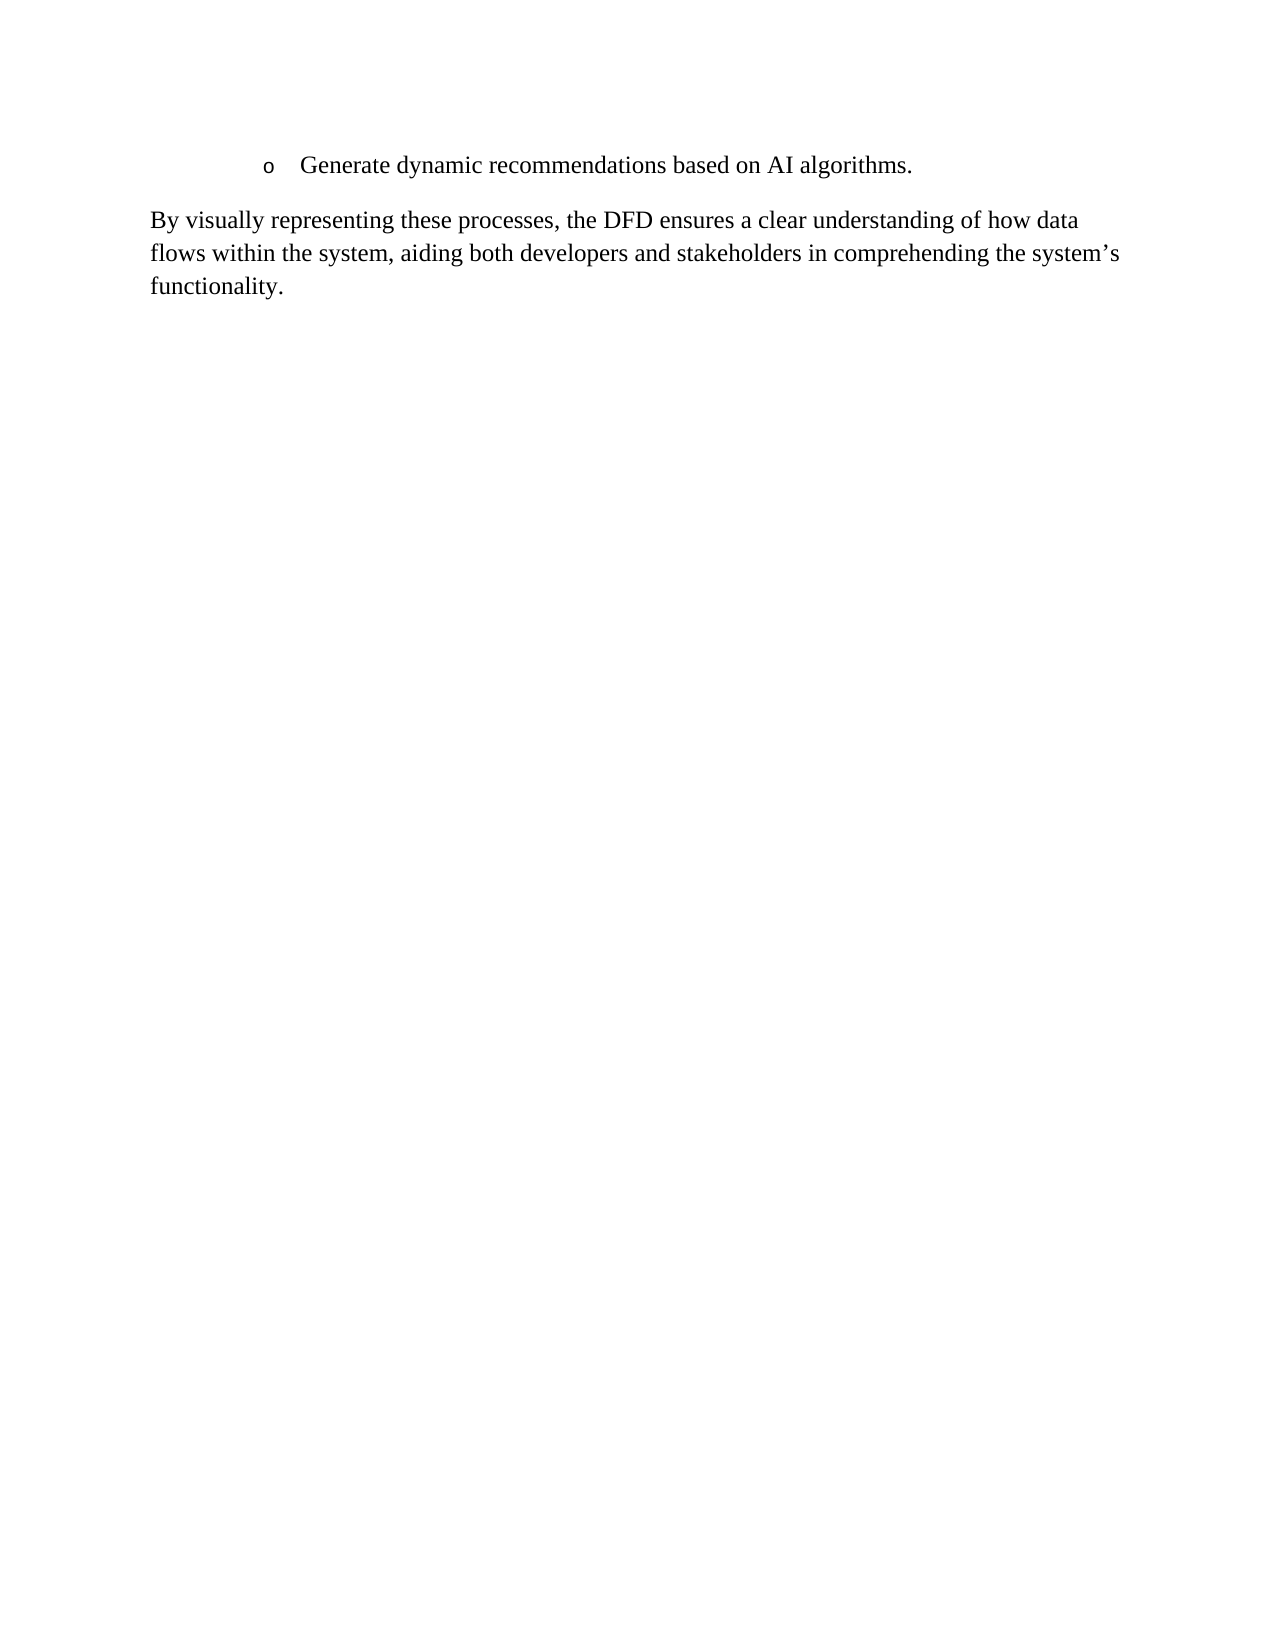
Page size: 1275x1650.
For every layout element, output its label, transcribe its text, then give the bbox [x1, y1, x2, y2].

list Generate dynamic recommendations based on AI algorithms. [262, 150, 1125, 179]
text By visually representing these processes, the DFD ensures a clear understanding of how data flows within the system, aiding both developers and stakeholders in comprehending the system’s functionality. [150, 205, 1125, 299]
